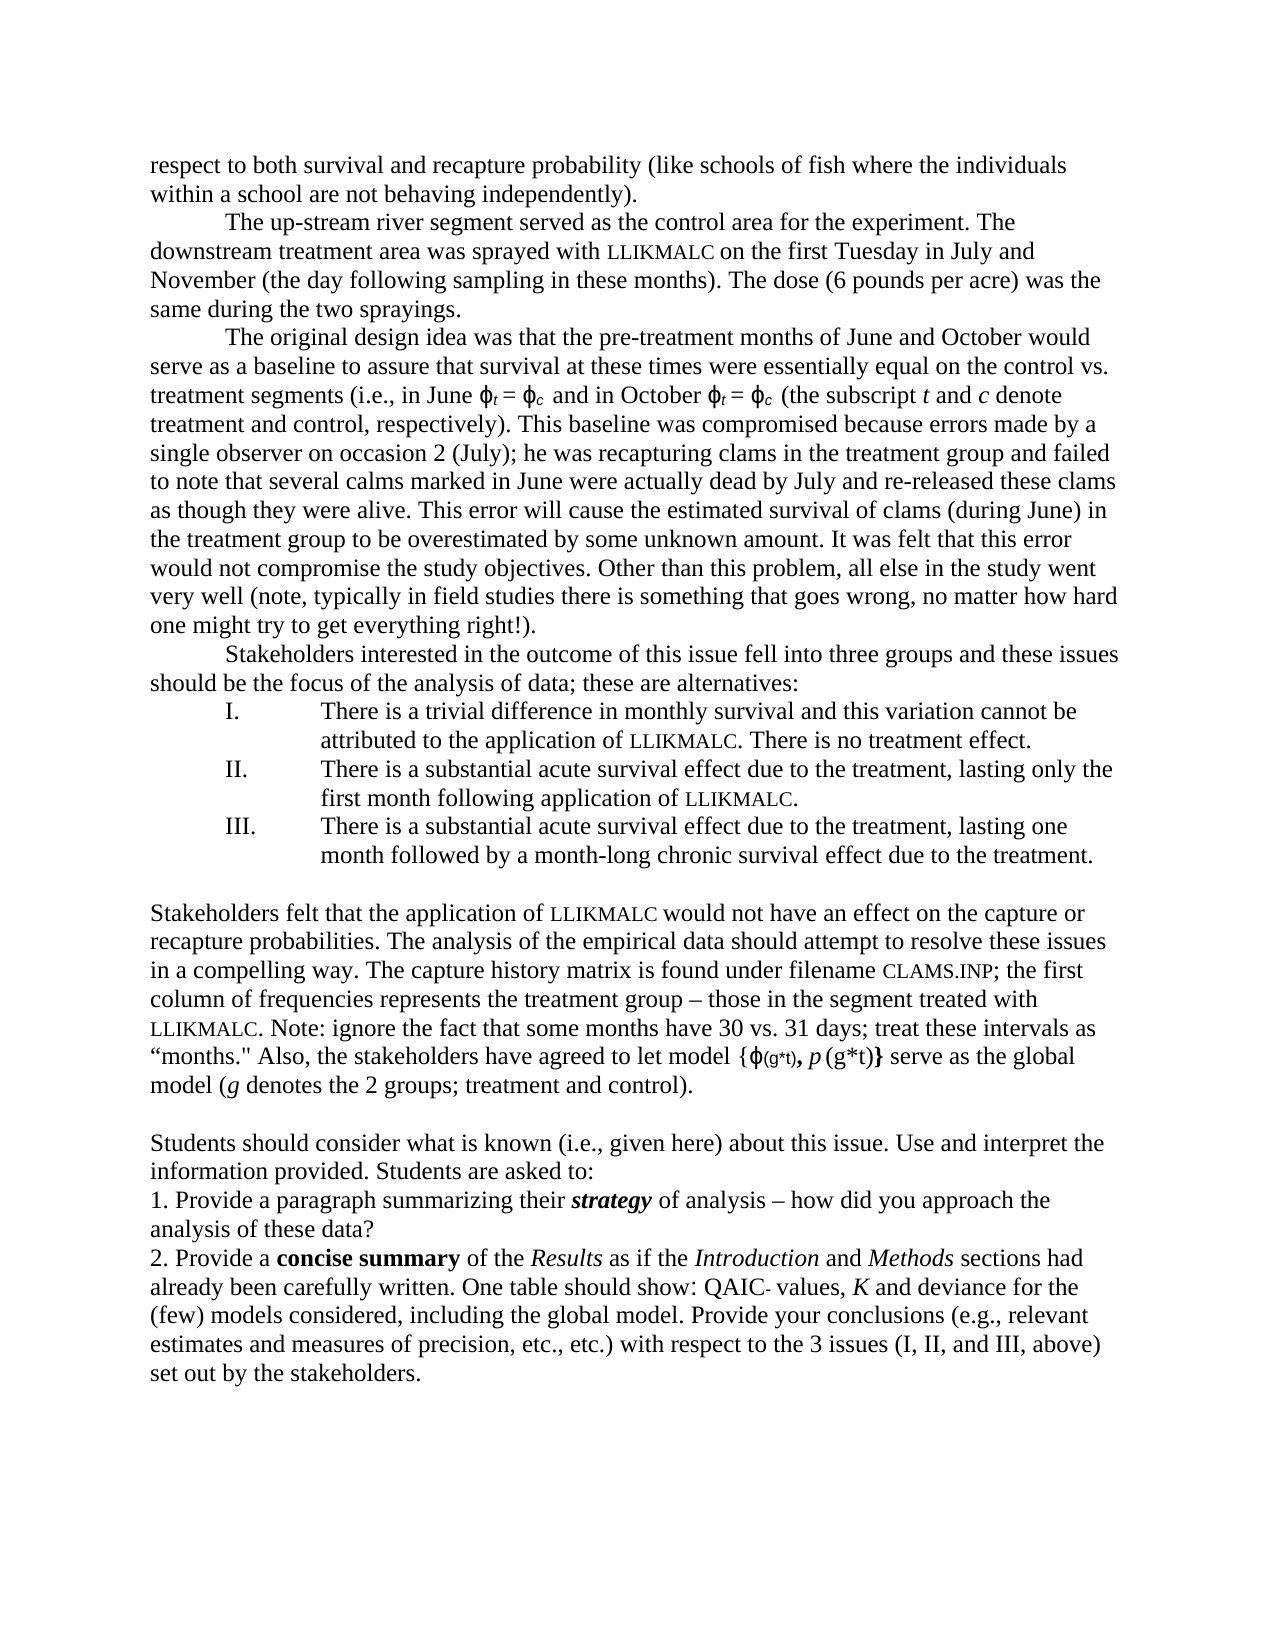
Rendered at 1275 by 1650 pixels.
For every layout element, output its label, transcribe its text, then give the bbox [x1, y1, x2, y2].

list There is a substantial acute survival effect due to the treatment, lasting only the first month following application of LLIKMALC. [225, 754, 1125, 811]
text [150, 150, 1125, 207]
text The up-stream river segment served as the control area for the experiment. The downstream treatment area was sprayed with LLIKMALC on the first Tuesday in July and November (the day following sampling in these months). The dose (6 pounds per acre) was the same during the two sprayings. [150, 207, 1125, 322]
text Stakeholders interested in the outcome of this issue fell into three groups and these issues should be the focus of the analysis of data; these are alternatives: [150, 639, 1125, 696]
text 2. Provide a concise summary of the Results as if the Introduction and Methods sections had already been carefully written. One table should show: QAIC- values, K and deviance for the (few) models considered, including the global model. Provide your conclusions (e.g., relevant estimates and measures of precision, etc., etc.) with respect to the 3 issues (I, II, and III, above) set out by the stakeholders. [150, 1243, 1125, 1387]
list There is a trivial difference in monthly survival and this variation cannot be attributed to the application of LLIKMALC. There is no treatment effect. [225, 696, 1125, 754]
text The original design idea was that the pre-treatment months of June and October would serve as a baseline to assure that survival at these times were essentially equal on the control vs. treatment segments (i.e., in June ϕt = ϕc and in October ϕt = ϕc (the subscript t and c denote treatment and control, respectively). This baseline was compromised because errors made by a single observer on occasion 2 (July); he was recapturing clams in the treatment group and failed to note that several calms marked in June were actually dead by July and re-released these clams as though they were alive. This error will cause the estimated survival of clams (during June) in the treatment group to be overestimated by some unknown amount. It was felt that this error would not compromise the study objectives. Other than this problem, all else in the study went very well (note, typically in field studies there is something that goes wrong, no matter how hard one might try to get everything right!). [150, 322, 1125, 639]
text 1. Provide a paragraph summarizing their strategy of analysis – how did you approach the analysis of these data? [150, 1185, 1125, 1243]
text Students should consider what is known (i.e., given here) about this issue. Use and interpret the information provided. Students are asked to: [150, 1128, 1125, 1185]
list There is a substantial acute survival effect due to the treatment, lasting one month followed by a month-long chronic survival effect due to the treatment. [225, 811, 1125, 869]
text Stakeholders felt that the application of LLIKMALC would not have an effect on the capture or recapture probabilities. The analysis of the empirical data should attempt to resolve these issues in a compelling way. The capture history matrix is found under filename CLAMS.INP; the first column of frequencies represents the treatment group – those in the segment treated with LLIKMALC. Note: ignore the fact that some months have 30 vs. 31 days; treat these intervals as “months." Also, the stakeholders have agreed to let model {ϕ(g*t), p (g*t)} serve as the global model (g denotes the 2 groups; treatment and control). [150, 898, 1125, 1099]
